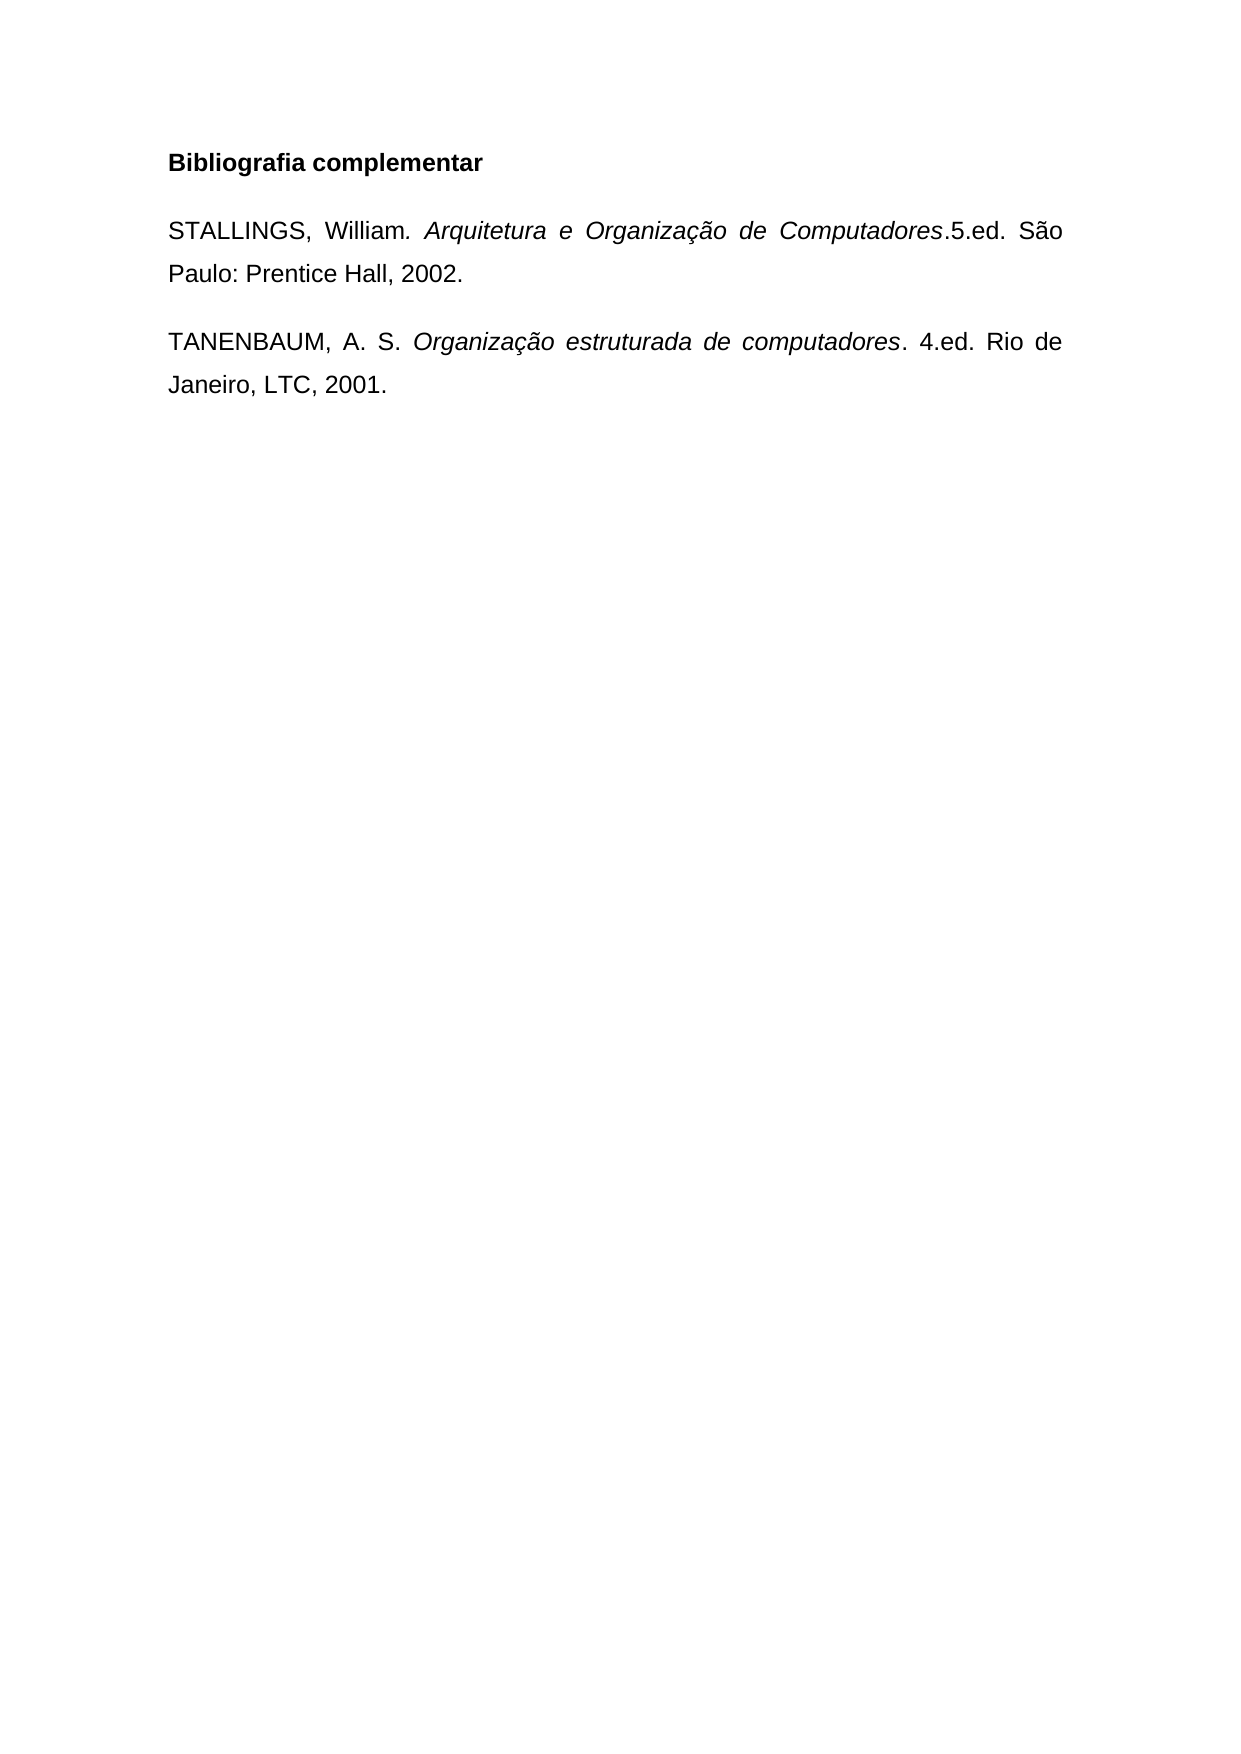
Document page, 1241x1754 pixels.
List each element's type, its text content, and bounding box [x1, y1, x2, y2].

text STALLINGS, William. Arquitetura e Organização de Computadores.5.ed. São Paulo: Prentice Hall, 2002. [168, 216, 1063, 288]
text Bibliografia complementar [168, 148, 1063, 176]
text TANENBAUM, A. S. Organização estruturada de computadores. 4.ed. Rio de Janeiro, LTC, 2001. [168, 327, 1063, 399]
